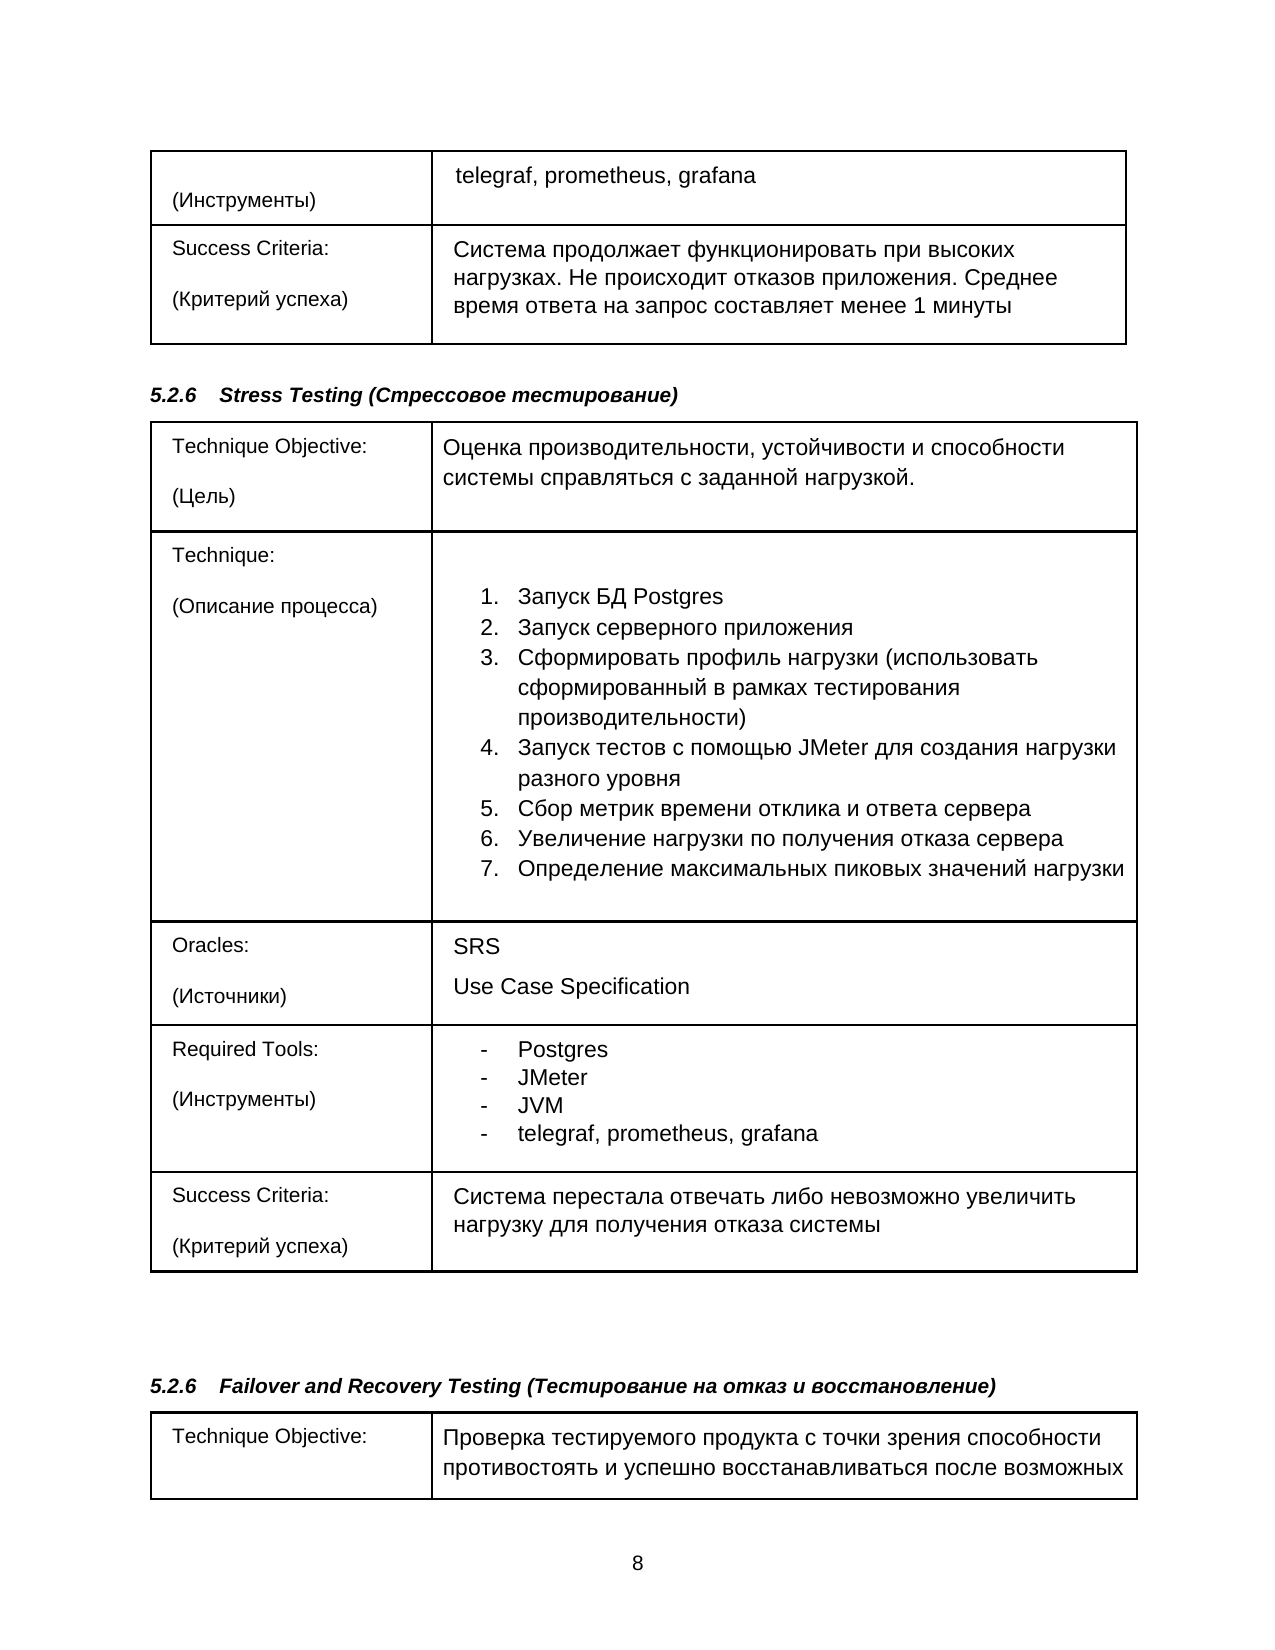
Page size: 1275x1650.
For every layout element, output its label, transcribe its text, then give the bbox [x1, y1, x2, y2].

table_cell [152, 152, 431, 224]
table_cell Oracles: (Источники) [152, 923, 431, 1024]
table_header Technique Objective: (Цель) [152, 423, 431, 530]
table_cell Запуск БД Postgres Запуск серверного приложения Сформировать профиль нагрузки (использовать сформированный в рамках тестирования производительности) Запуск тестов с помощью JMeter для создания нагрузки разного уровня Сбор метрик времени отклика и ответа сервера Увеличение нагрузки по получения отказа сервера Определение максимальных пиковых значений нагрузки [433, 533, 1136, 920]
table_header Оценка производительности, устойчивости и способности системы справляться с заданной нагрузкой. [433, 423, 1136, 530]
table_cell Система продолжает функционировать при высоких нагрузках. Не происходит отказов приложения. Среднее время ответа на запрос составляет менее 1 минуты [433, 226, 1125, 343]
table_cell Система перестала отвечать либо невозможно увеличить нагрузку для получения отказа системы [433, 1173, 1136, 1270]
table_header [433, 1414, 1136, 1498]
table_cell Success Criteria: (Критерий успеха) [152, 1173, 431, 1270]
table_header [152, 1414, 431, 1498]
table_cell Postgres JMeter JVM telegraf, prometheus, grafana [433, 1026, 1136, 1171]
table_cell Technique: (Описание процесса) [152, 533, 431, 920]
subtitle 5.2.6 Stress Testing (Стрессовое тестирование) [150, 383, 1125, 407]
subtitle 5.2.6 Failover and Recovery Testing (Тестирование на отказ и восстановление) [150, 1374, 1125, 1398]
table_cell SRS Use Case Specification [433, 923, 1136, 1024]
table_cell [433, 152, 1125, 224]
table_cell Success Criteria: (Критерий успеха) [152, 226, 431, 343]
table_cell Required Tools: (Инструменты) [152, 1026, 431, 1171]
